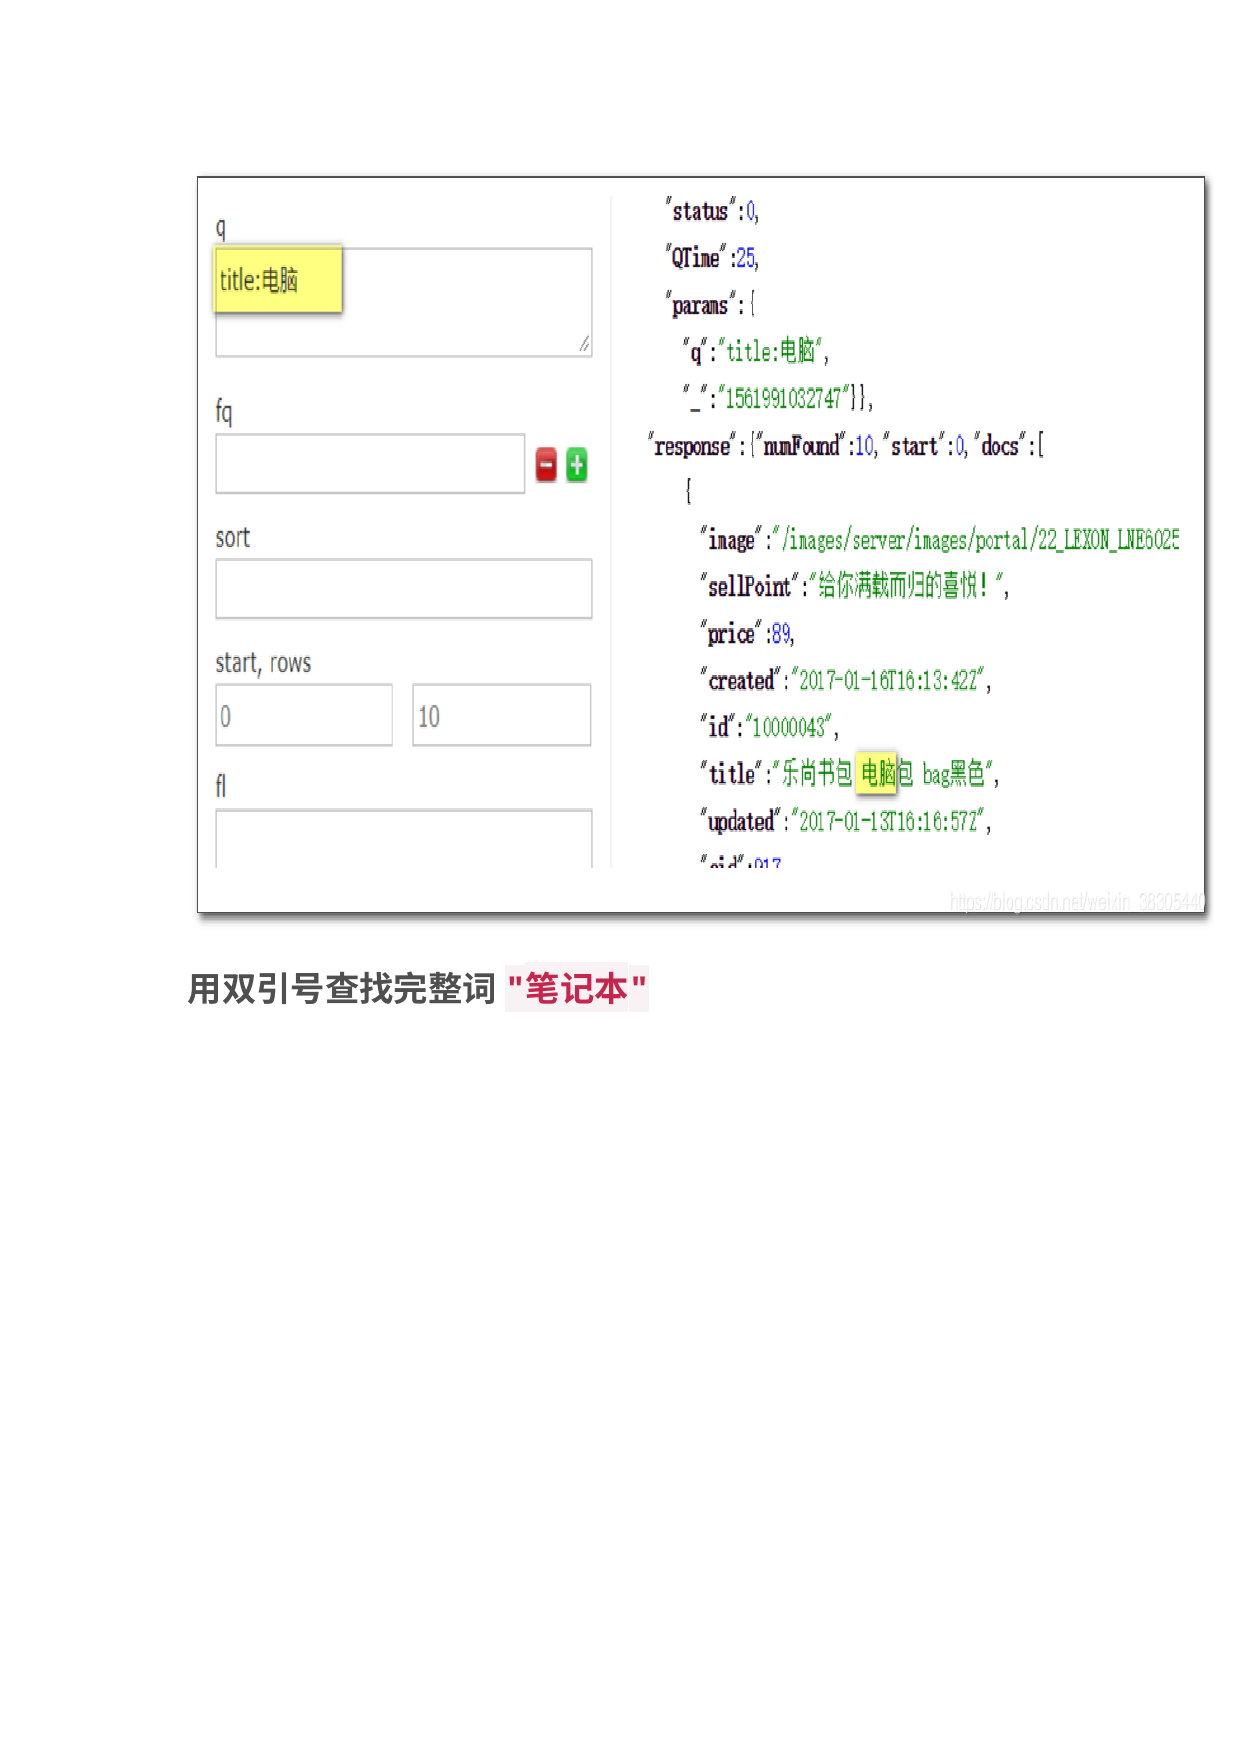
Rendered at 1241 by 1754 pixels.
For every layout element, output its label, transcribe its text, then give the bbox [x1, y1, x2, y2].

picture [187, 162, 1215, 931]
subtitle 用双引号查找完整词 "笔记本" [187, 954, 1053, 1019]
